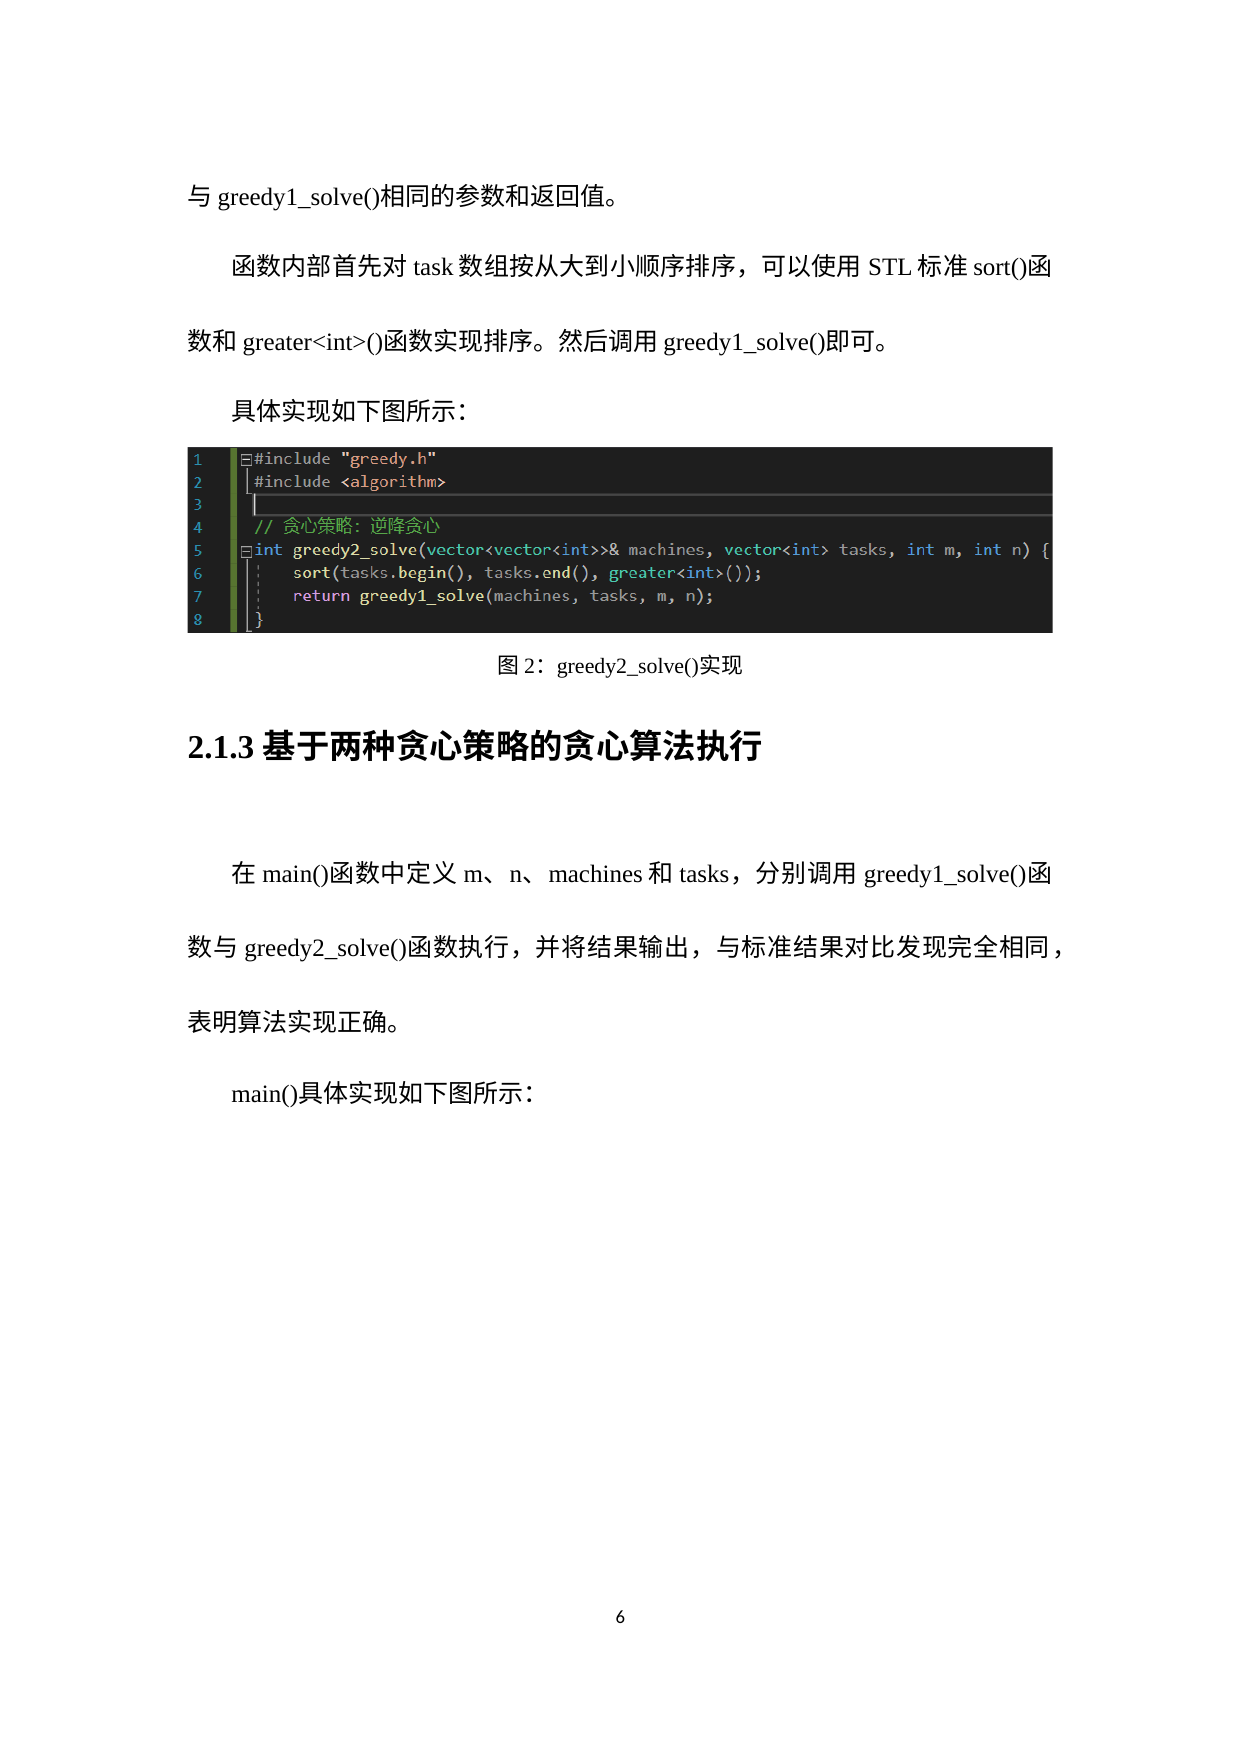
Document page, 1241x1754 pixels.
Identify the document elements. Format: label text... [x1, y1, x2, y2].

text 具体实现如下图所示： [187, 377, 1053, 442]
subtitle 2.1.3 基于两种贪心策略的贪心算法执行 [187, 712, 1053, 777]
text 在main()函数中定义m、n、machines和tasks，分别调用greedy1_solve()函数与greedy2_solve()函数执行，并将结果输出，与标准结果对比发现完全相同，表明算法实现正确。 [187, 839, 1053, 1053]
picture [187, 447, 1053, 633]
text 函数内部首先对task数组按从大到小顺序排序，可以使用STL标准sort()函数和greater<int>()函数实现排序。然后调用greedy1_solve()即可。 [187, 232, 1053, 372]
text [187, 162, 1053, 227]
text 图2：greedy2_solve()实现 [187, 647, 1053, 680]
text main()具体实现如下图所示： [187, 1059, 1053, 1124]
